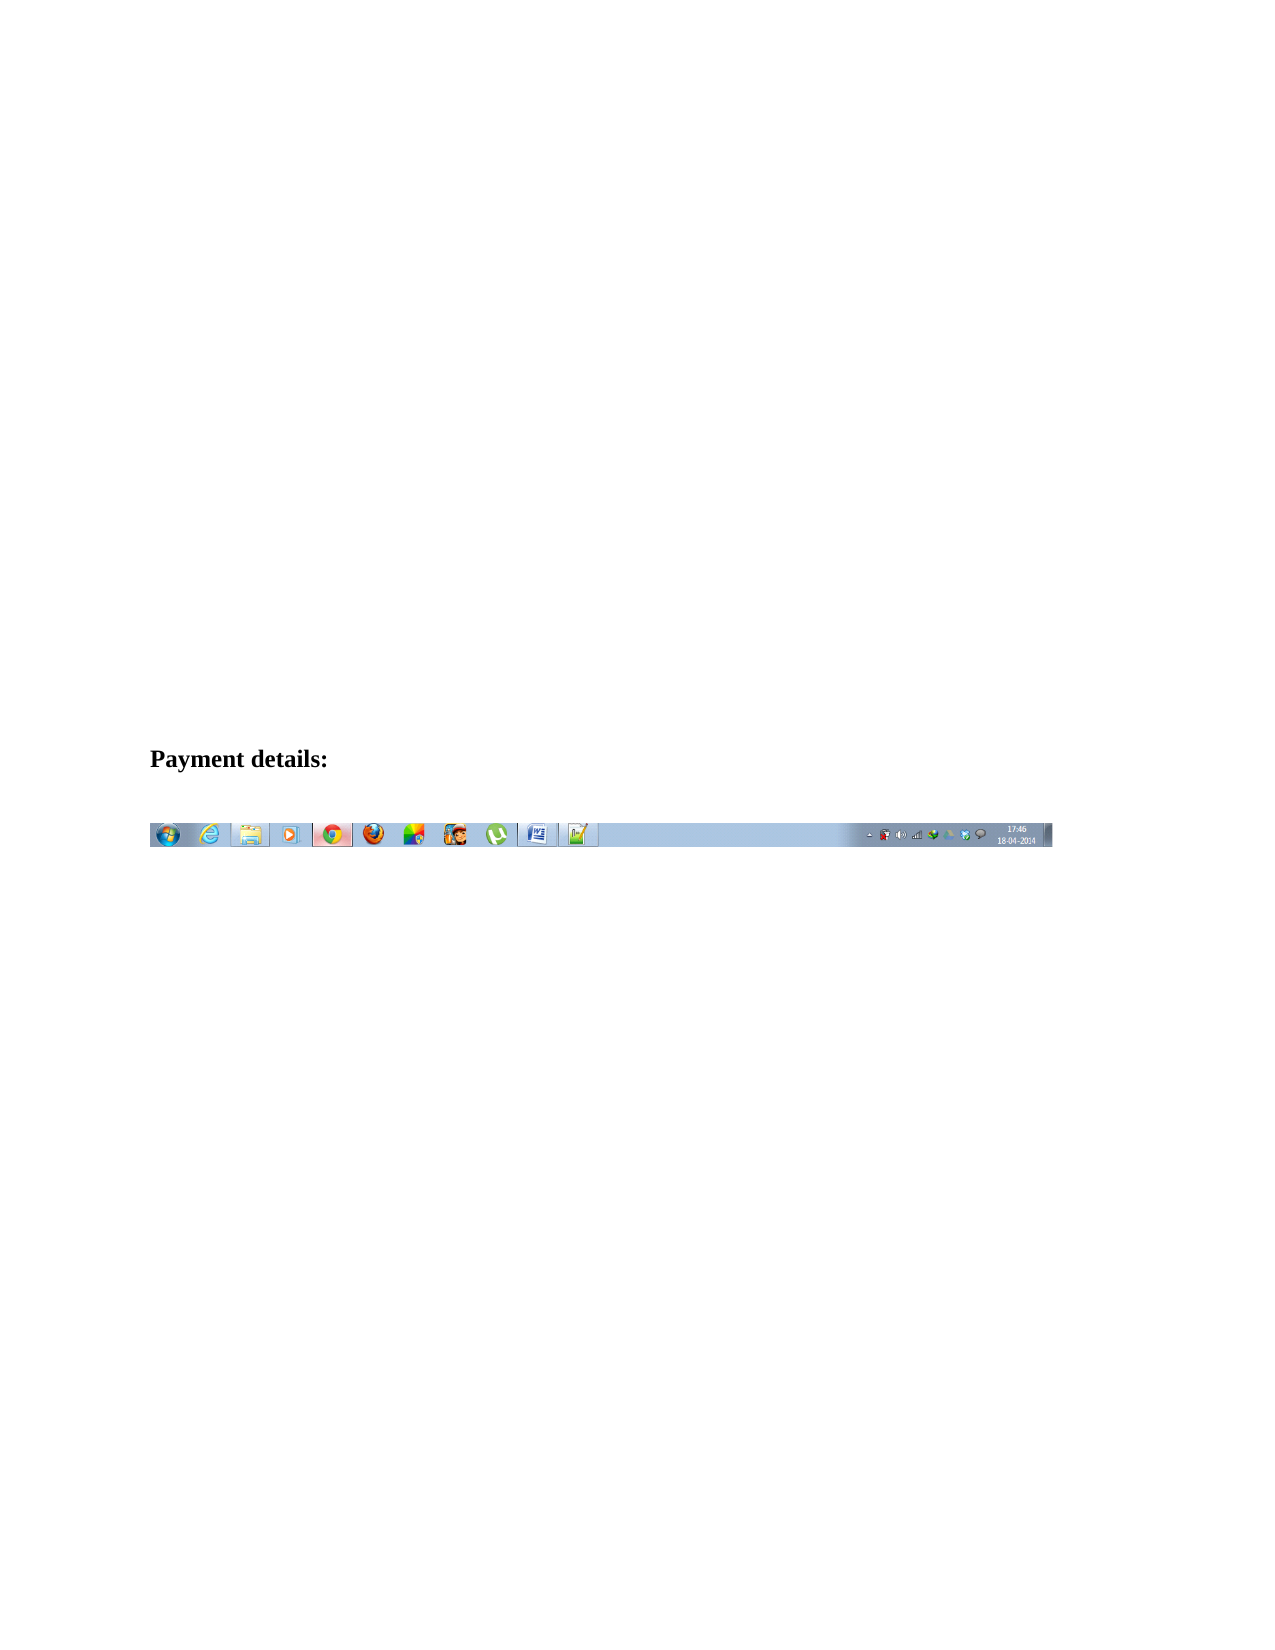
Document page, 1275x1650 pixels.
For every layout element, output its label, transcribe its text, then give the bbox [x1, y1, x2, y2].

text Payment details: [150, 745, 1125, 774]
